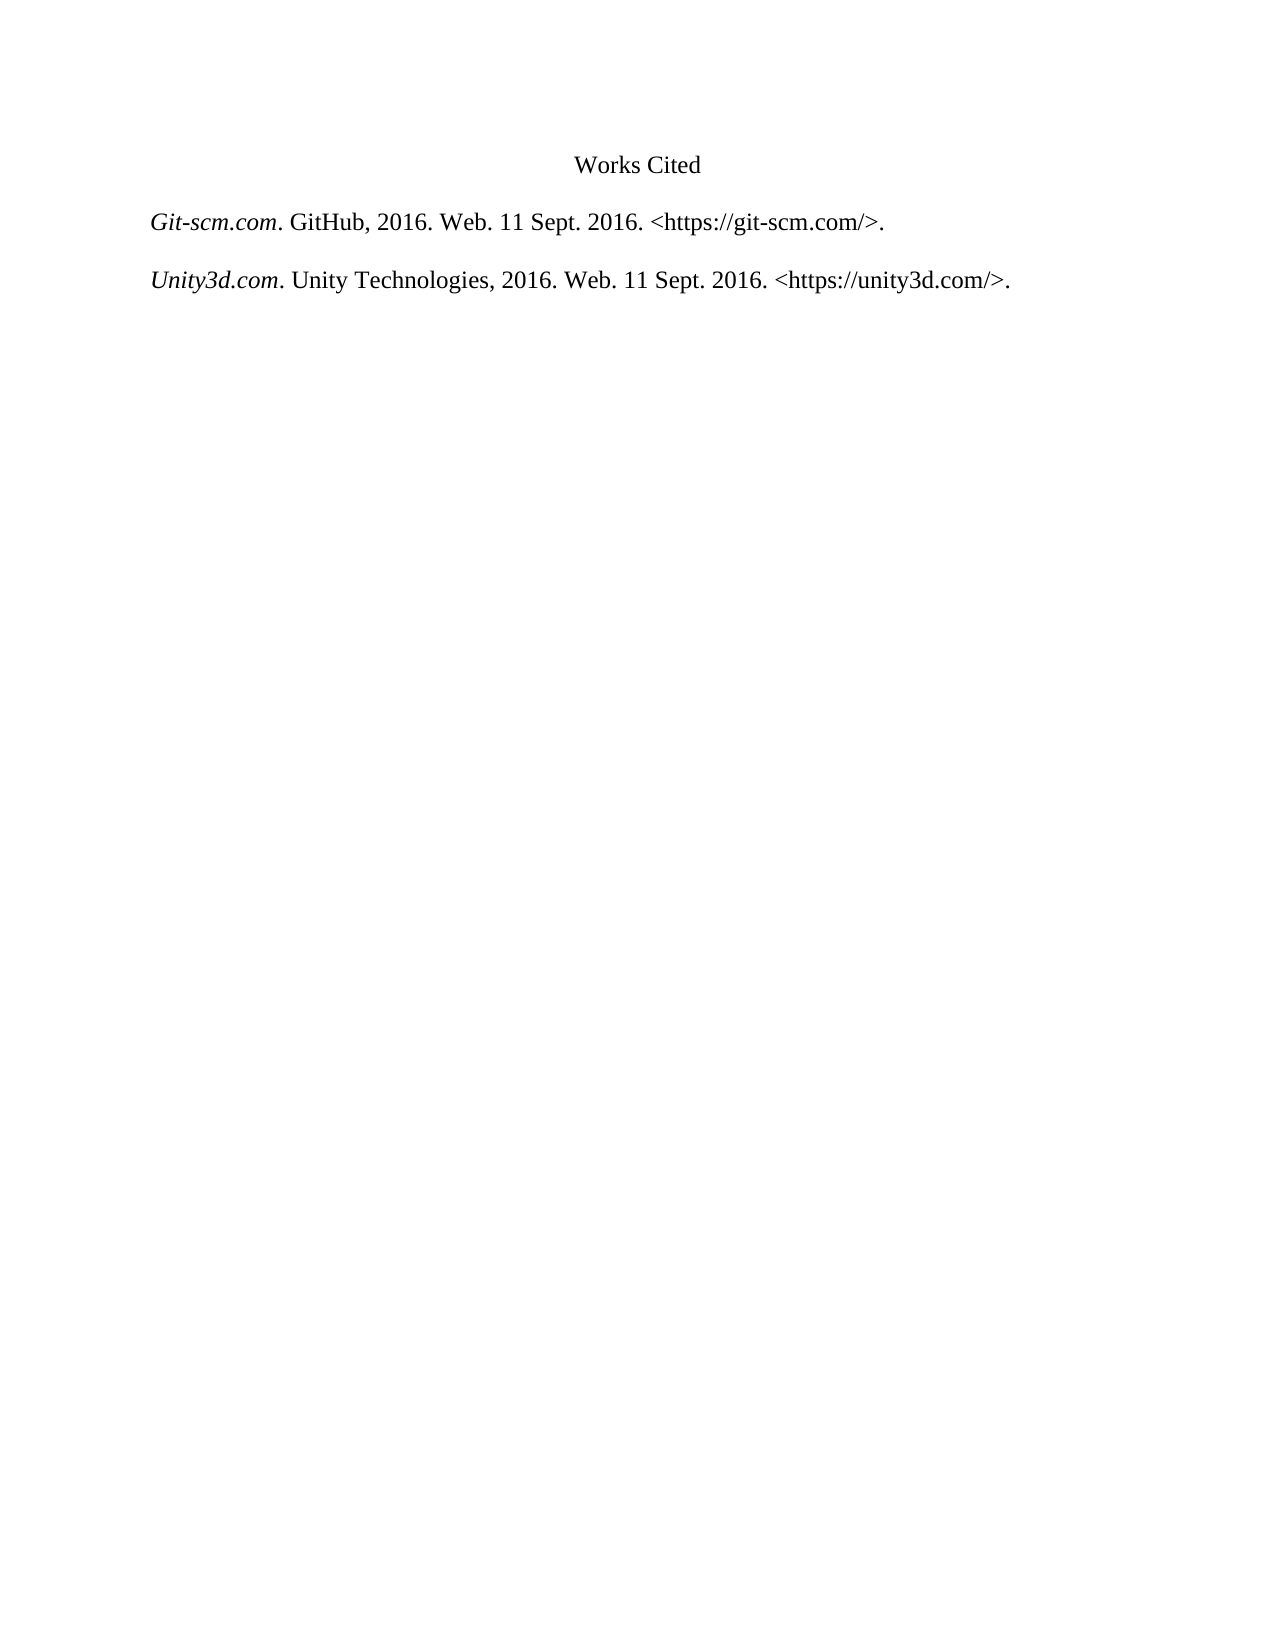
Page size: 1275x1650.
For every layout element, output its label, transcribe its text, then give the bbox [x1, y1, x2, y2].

text Unity3d.com. Unity Technologies, 2016. Web. 11 Sept. 2016. <https://unity3d.com/>. [150, 265, 1125, 294]
text Works Cited [150, 150, 1125, 179]
text Git-scm.com. GitHub, 2016. Web. 11 Sept. 2016. <https://git-scm.com/>. [150, 207, 1125, 236]
